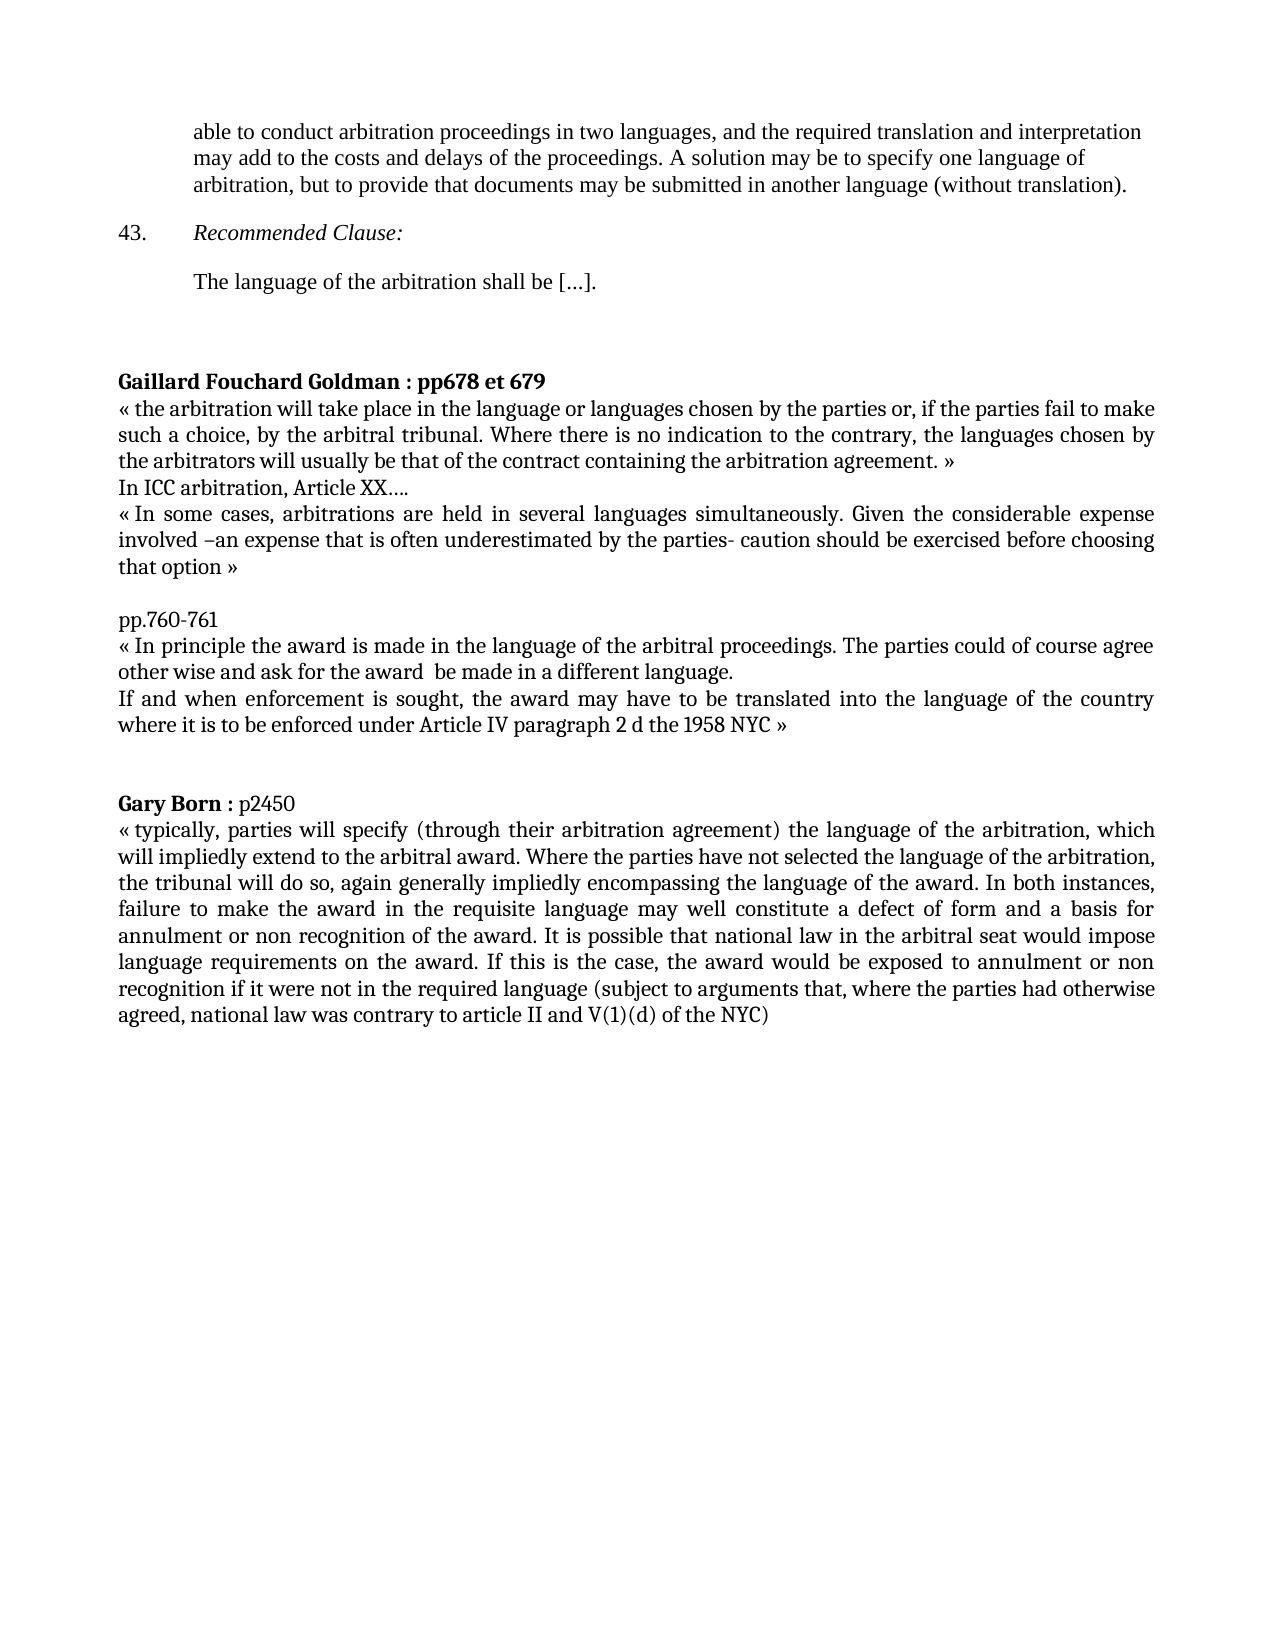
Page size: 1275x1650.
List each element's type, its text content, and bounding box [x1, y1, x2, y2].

text Gary Born : p2450 [118, 791, 1157, 817]
text « typically, parties will specify (through their arbitration agreement) the language of the arbitration, which will impliedly extend to the arbitral award. Where the parties have not selected the language of the arbitration, the tribunal will do so, again generally impliedly encompassing the language of the award. In both instances, failure to make the award in the requisite language may well constitute a defect of form and a basis for annulment or non recognition of the award. It is possible that national law in the arbitral seat would impose language requirements on the award. If this is the case, the award would be exposed to annulment or non recognition if it were not in the required language (subject to arguments that, where the parties had otherwise agreed, national law was contrary to article II and V(1)(d) of the NYC) [118, 817, 1157, 1028]
text Gaillard Fouchard Goldman : pp678 et 679 [118, 369, 1157, 396]
text « In some cases, arbitrations are held in several languages simultaneously. Given the considerable expense involved –an expense that is often underestimated by the parties- caution should be exercised before choosing that option » [118, 501, 1157, 580]
list Recommended Clause: [118, 219, 1157, 246]
text « In principle the award is made in the language of the arbitral proceedings. The parties could of course agree other wise and ask for the award be made in a different language. [118, 633, 1157, 685]
text pp.760-761 [118, 606, 1157, 633]
text The language of the arbitration shall be [...]. [193, 268, 1157, 294]
text « the arbitration will take place in the language or languages chosen by the parties or, if the parties fail to make such a choice, by the arbitral tribunal. Where there is no indication to the contrary, the languages chosen by the arbitrators will usually be that of the contract containing the arbitration agreement. » [118, 396, 1157, 474]
text In ICC arbitration, Article XX…. [118, 474, 1157, 501]
text If and when enforcement is sought, the award may have to be translated into the language of the country where it is to be enforced under Article IV paragraph 2 d the 1958 NYC » [118, 685, 1157, 738]
